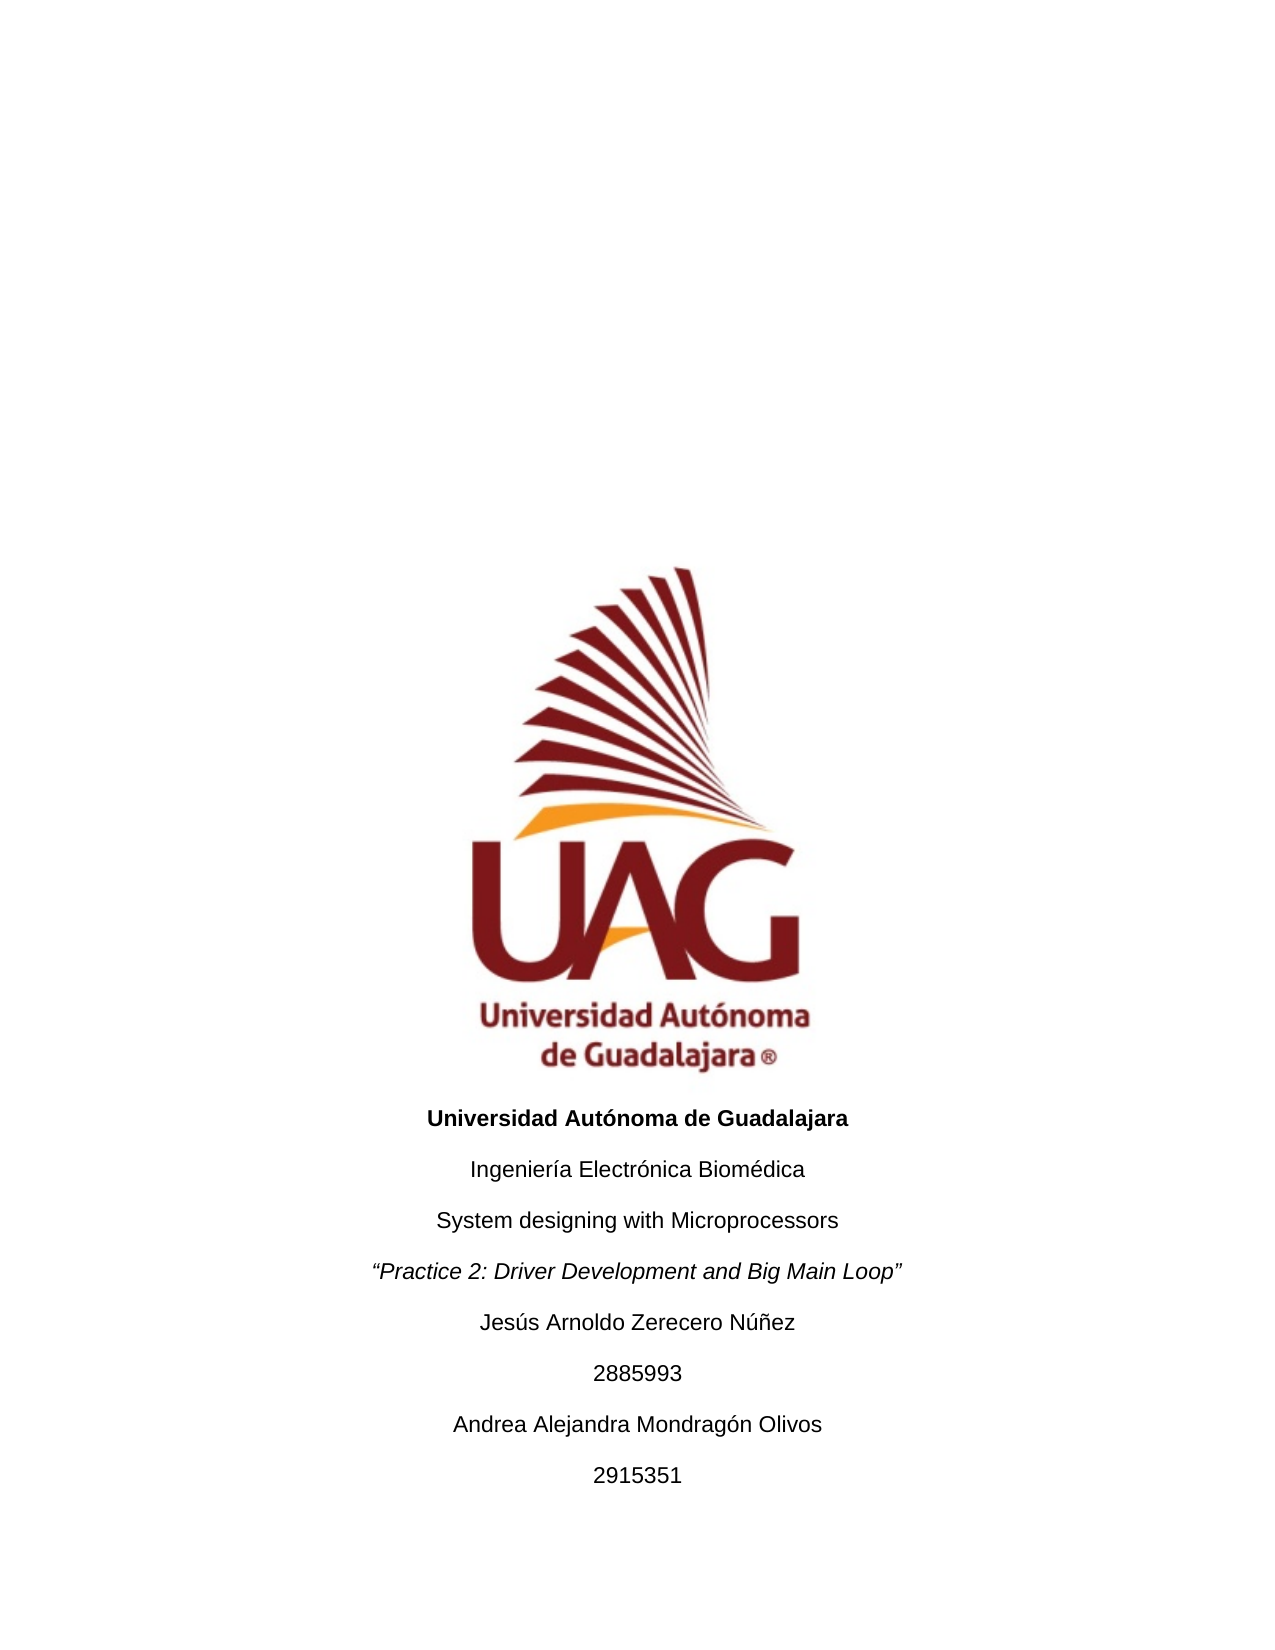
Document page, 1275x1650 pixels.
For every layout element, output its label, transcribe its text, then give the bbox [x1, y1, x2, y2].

text System designing with Microprocessors [177, 1207, 1098, 1233]
text Andrea Alejandra Mondragón Olivos [177, 1411, 1098, 1437]
text 2885993 [177, 1360, 1098, 1386]
text Universidad Autónoma de Guadalajara [177, 1105, 1098, 1131]
text Jesús Arnoldo Zerecero Núñez [177, 1309, 1098, 1335]
text 2915351 [177, 1462, 1098, 1488]
text “Practice 2: Driver Development and Big Main Loop” [177, 1258, 1098, 1284]
picture [438, 542, 837, 1102]
text Ingeniería Electrónica Biomédica [177, 1156, 1098, 1182]
